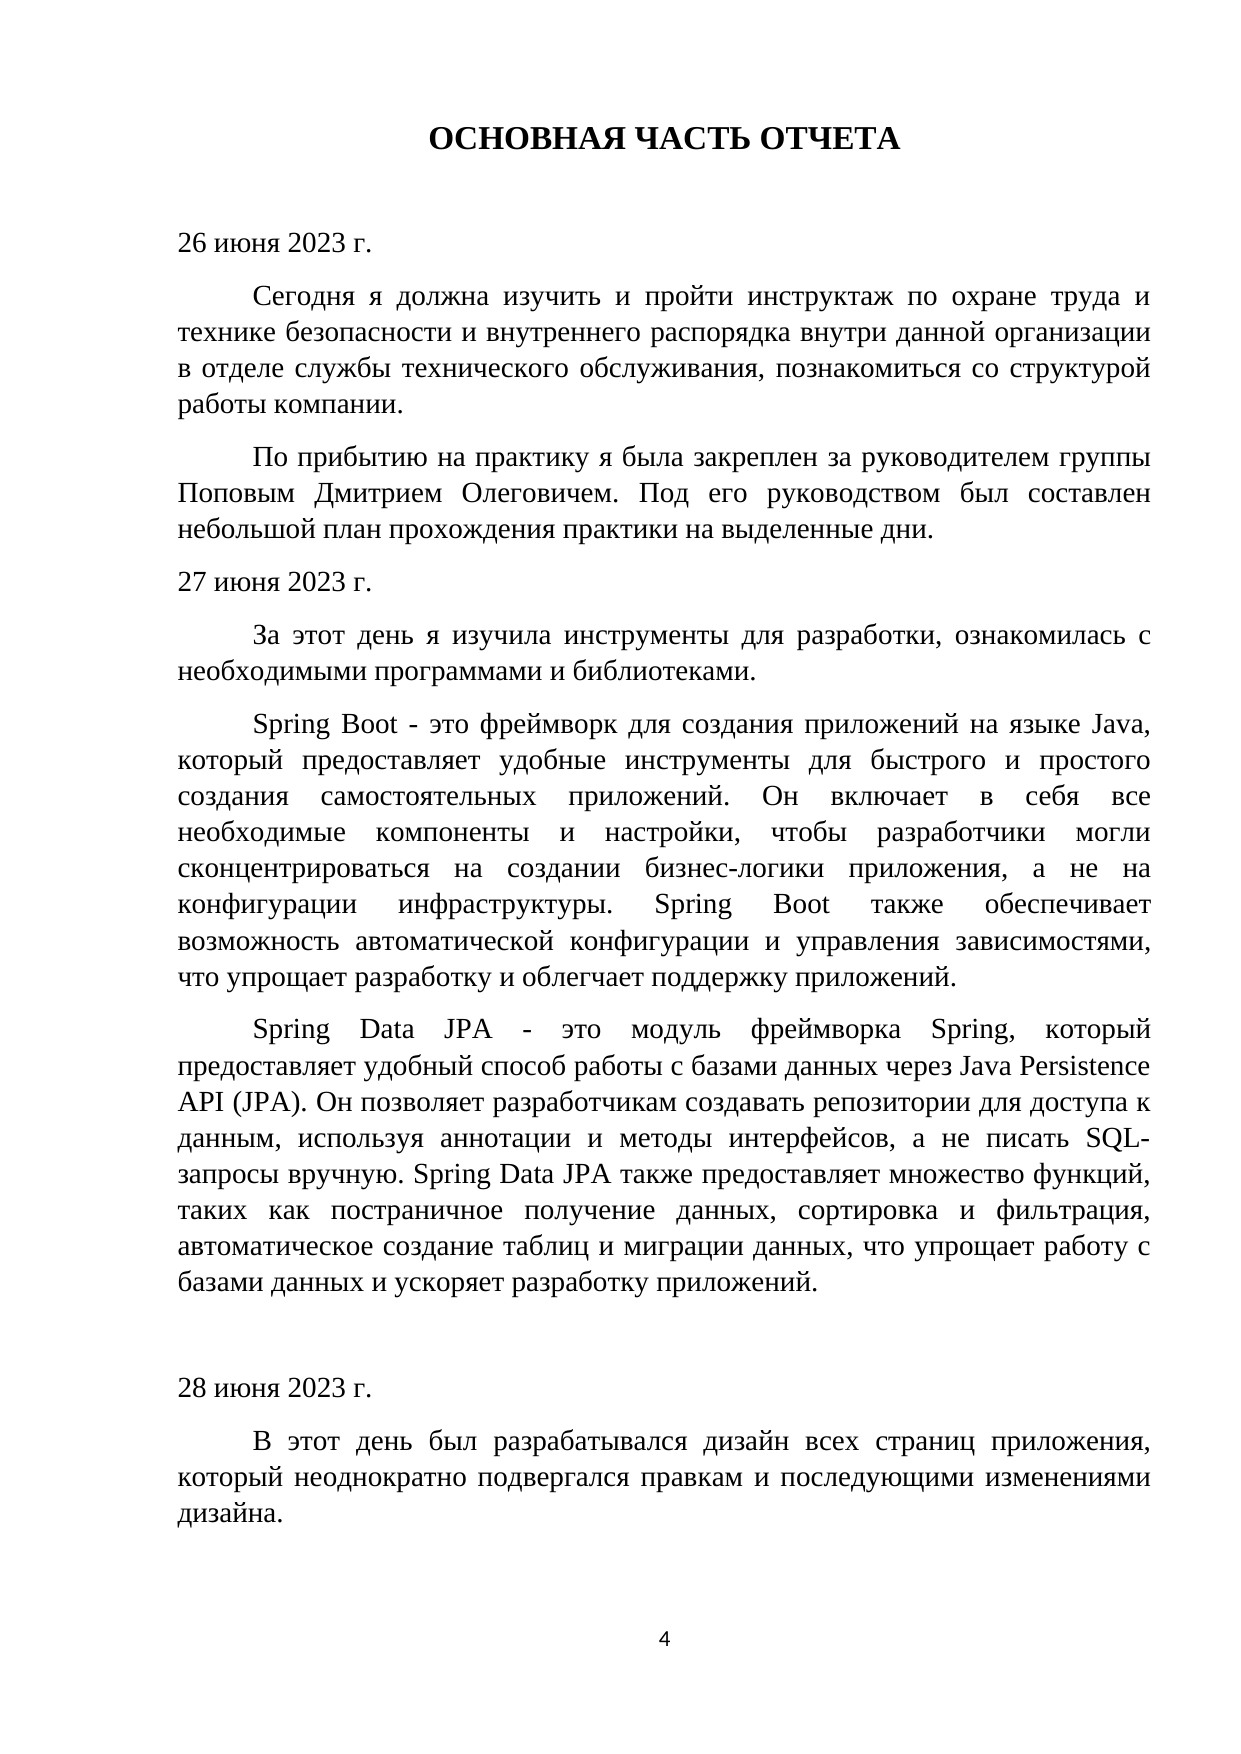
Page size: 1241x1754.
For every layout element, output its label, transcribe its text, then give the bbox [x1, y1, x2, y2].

text За этот день я изучила инструменты для разработки, ознакомилась с необходимыми программами и библиотеками. [177, 617, 1152, 686]
text Spring Boot - это фреймворк для создания приложений на языке Java, который предоставляет удобные инструменты для быстрого и простого создания самостоятельных приложений. Он включает в себя все необходимые компоненты и настройки, чтобы разработчики могли сконцентрироваться на создании бизнес-логики приложения, а не на конфигурации инфраструктуры. Spring Boot также обеспечивает возможность автоматической конфигурации и управления зависимостями, что упрощает разработку и облегчает поддержку приложений. [177, 706, 1152, 992]
text Сегодня я должна изучить и пройти инструктаж по охране труда и технике безопасности и внутреннего распорядка внутри данной организации в отделе службы технического обслуживания, познакомиться со структурой работы компании. [177, 278, 1152, 419]
subtitle ОСНОВНАЯ ЧАСТЬ ОТЧЕТА [177, 118, 1152, 156]
text По прибытию на практику я была закреплен за руководителем группы Поповым Дмитрием Олеговичем. Под его руководством был составлен небольшой план прохождения практики на выделенные дни. [177, 439, 1152, 545]
text 26 июня 2023 г. [177, 225, 1152, 258]
text 28 июня 2023 г. [177, 1370, 1152, 1404]
text В этот день был разрабатывался дизайн всех страниц приложения, который неоднократно подвергался правкам и последующими изменениями дизайна. [177, 1423, 1152, 1529]
text 27 июня 2023 г. [177, 564, 1152, 597]
text Spring Data JPA - это модуль фреймворка Spring, который предоставляет удобный способ работы с базами данных через Java Persistence API (JPA). Он позволяет разработчикам создавать репозитории для доступа к данным, используя аннотации и методы интерфейсов, а не писать SQL-запросы вручную. Spring Data JPA также предоставляет множество функций, таких как постраничное получение данных, сортировка и фильтрация, автоматическое создание таблиц и миграции данных, что упрощает работу с базами данных и ускоряет разработку приложений. [177, 1012, 1152, 1298]
